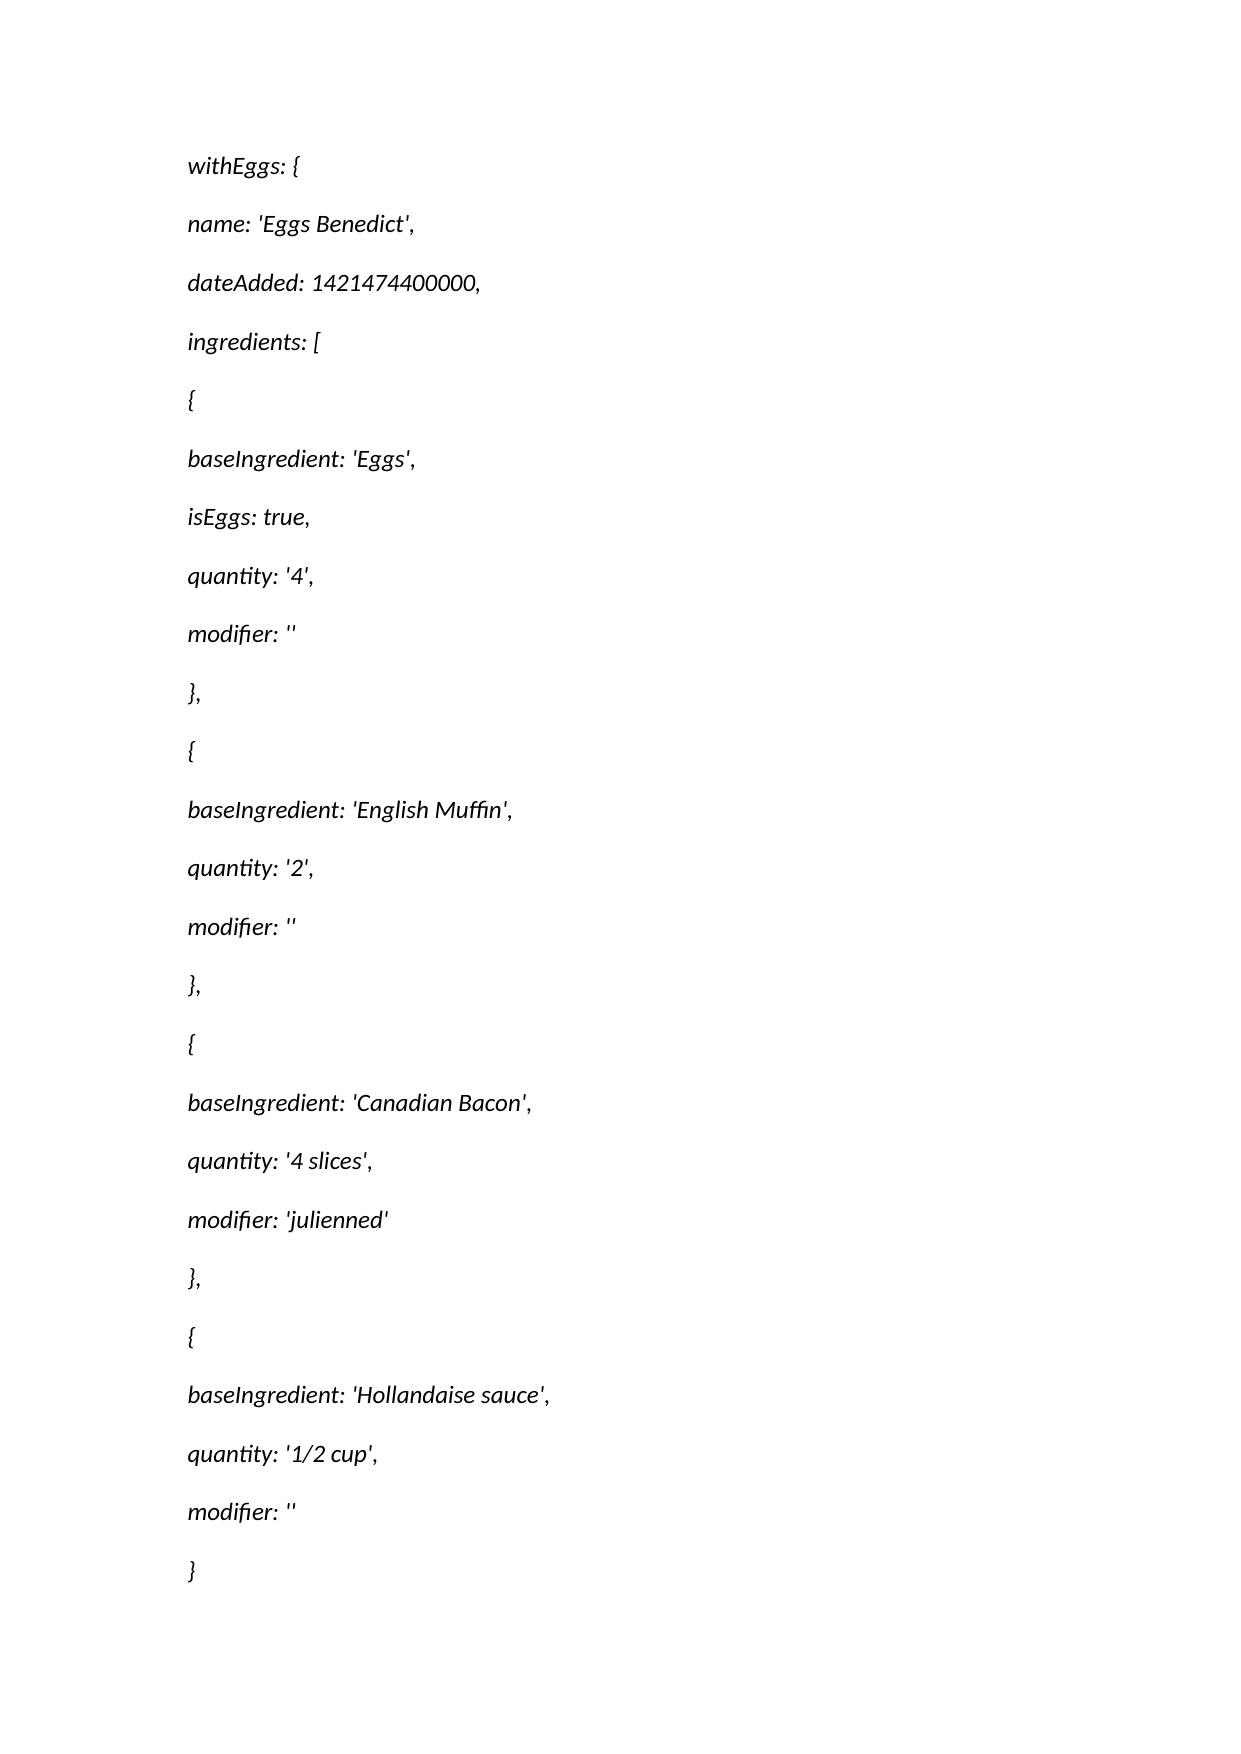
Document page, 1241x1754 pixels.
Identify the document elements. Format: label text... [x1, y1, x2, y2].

text baseIngredient: 'Hollandaise sauce', [187, 1379, 1090, 1410]
text }, [187, 1262, 1090, 1293]
text quantity: '4', [187, 560, 1090, 590]
text withEggs: { [187, 150, 1090, 181]
text { [187, 735, 1090, 766]
text }, [187, 969, 1090, 1000]
text quantity: '1/2 cup', [187, 1438, 1090, 1468]
text modifier: '' [187, 911, 1090, 942]
text dateAdded: 1421474400000, [187, 267, 1090, 298]
text modifier: '' [187, 618, 1090, 649]
text ingredients: [ [187, 326, 1090, 356]
text modifier: 'julienned' [187, 1204, 1090, 1234]
text { [187, 1028, 1090, 1059]
text baseIngredient: 'Eggs', [187, 443, 1090, 473]
text isEggs: true, [187, 501, 1090, 532]
text baseIngredient: 'Canadian Bacon', [187, 1087, 1090, 1117]
text quantity: '2', [187, 852, 1090, 883]
text } [187, 1555, 1090, 1586]
text baseIngredient: 'English Muffin', [187, 794, 1090, 824]
text { [187, 384, 1090, 415]
text modifier: '' [187, 1496, 1090, 1527]
text { [187, 1321, 1090, 1351]
text name: 'Eggs Benedict', [187, 208, 1090, 239]
text }, [187, 677, 1090, 707]
text quantity: '4 slices', [187, 1145, 1090, 1176]
